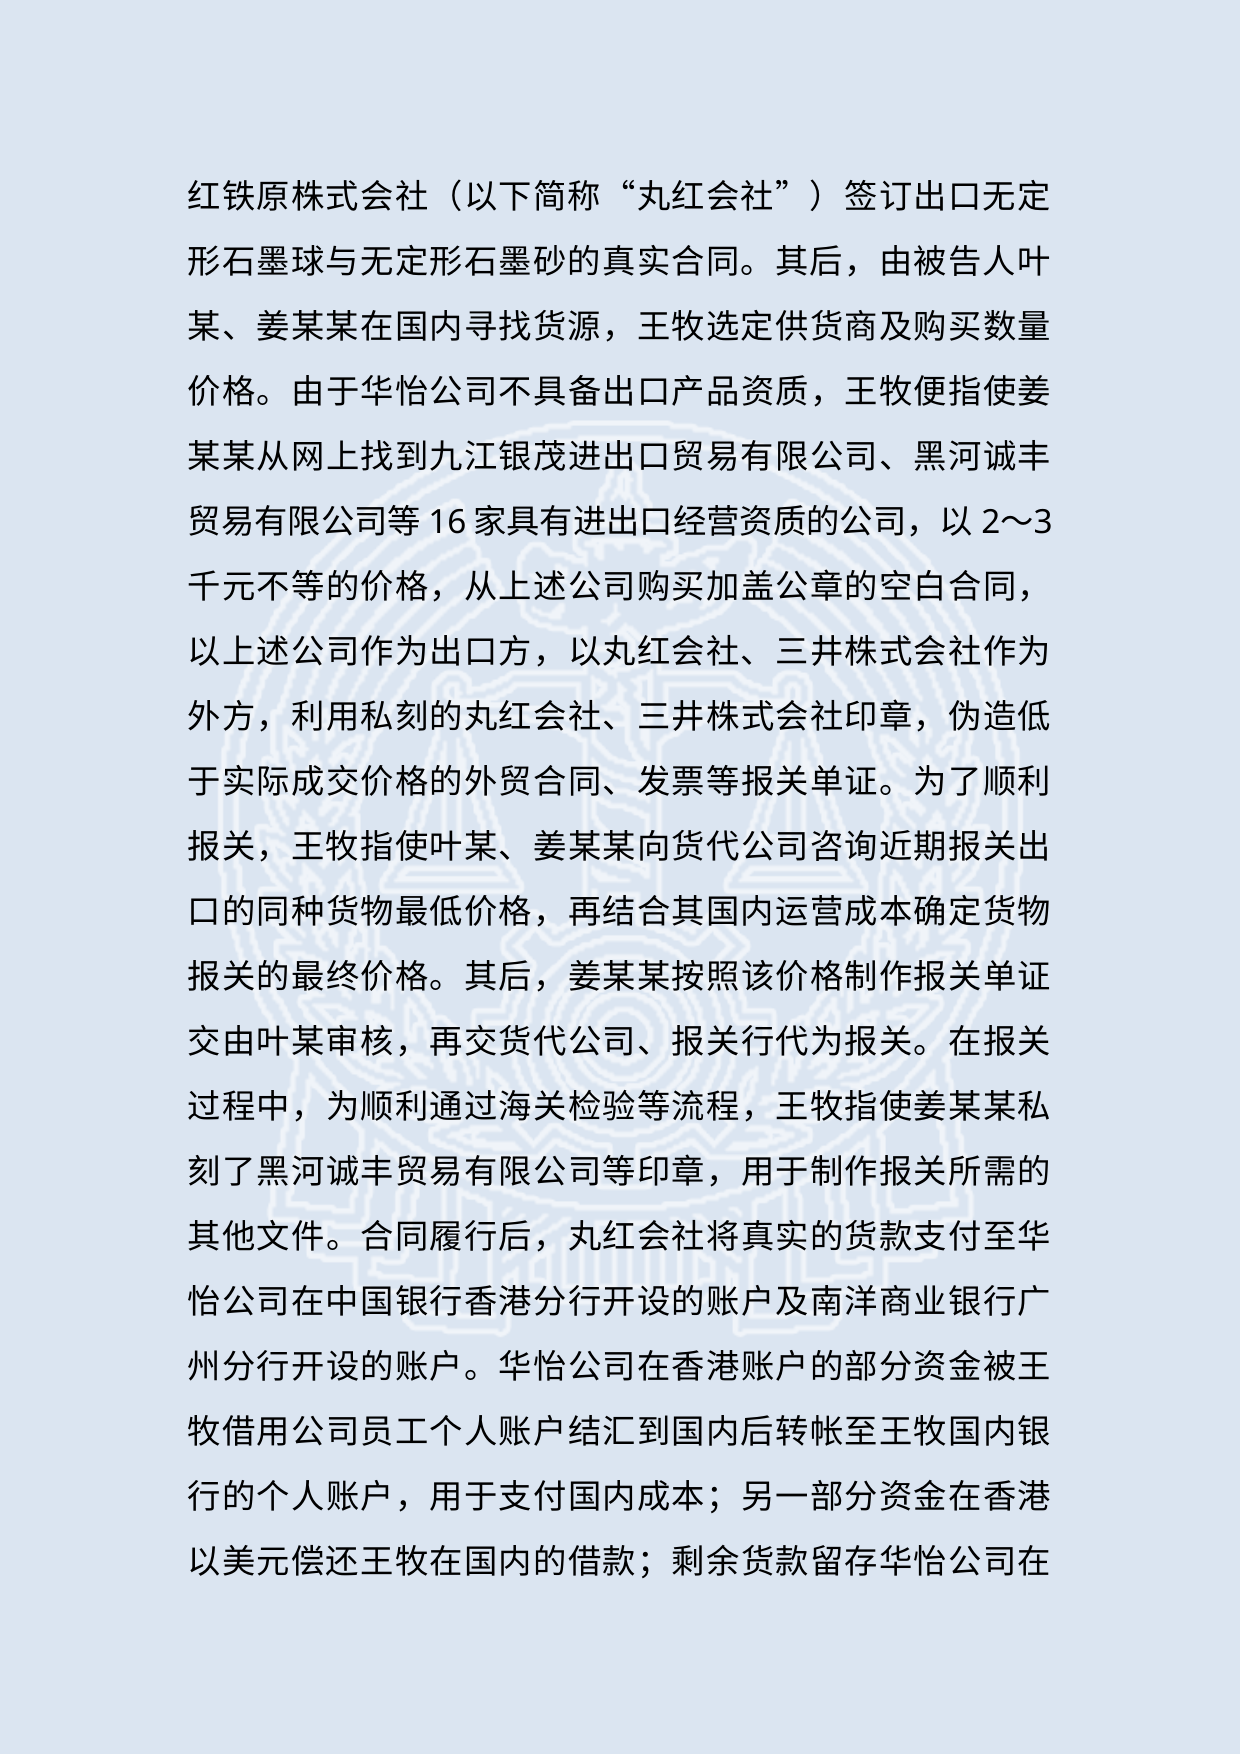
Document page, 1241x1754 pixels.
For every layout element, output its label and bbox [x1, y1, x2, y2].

text [187, 162, 1053, 1592]
